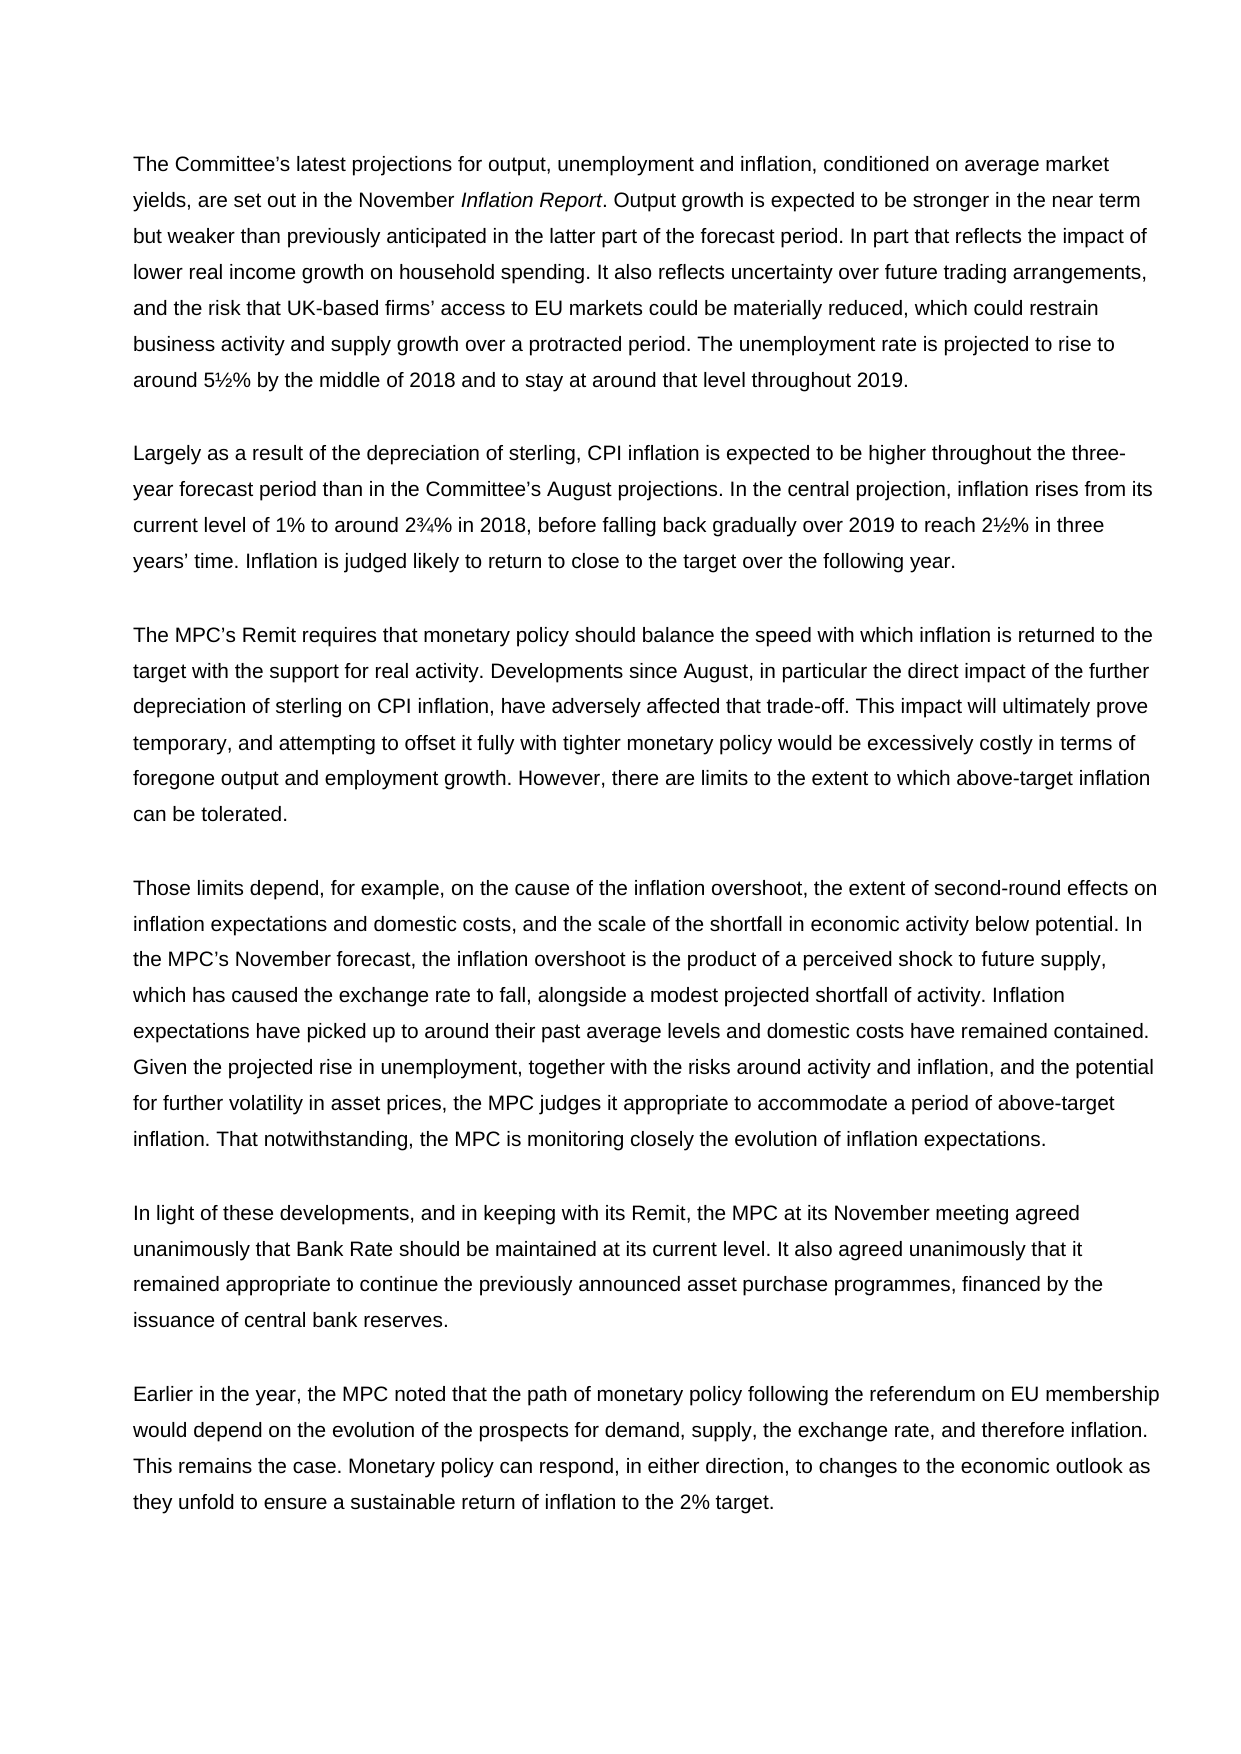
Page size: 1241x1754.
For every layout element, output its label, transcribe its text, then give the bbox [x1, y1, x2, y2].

text The MPC’s Remit requires that monetary policy should balance the speed with which inflation is returned to the target with the support for real activity. Developments since August, in particular the direct impact of the further depreciation of sterling on CPI inflation, have adversely affected that trade-off. This impact will ultimately prove temporary, and attempting to offset it fully with tighter monetary policy would be excessively costly in terms of foregone output and employment growth. However, there are limits to the extent to which above-target inflation can be tolerated. [133, 622, 1161, 826]
text Largely as a result of the depreciation of sterling, CPI inflation is expected to be higher throughout the three- year forecast period than in the Committee’s August projections. In the central projection, inflation rises from its current level of 1% to around 2¾% in 2018, before falling back gradually over 2019 to reach 2½% in three years’ time. Inflation is judged likely to return to close to the target over the following year. [133, 441, 1158, 573]
text Earlier in the year, the MPC noted that the path of monetary policy following the referendum on EU membership would depend on the evolution of the prospects for demand, supply, the exchange rate, and therefore inflation. This remains the case. Monetary policy can respond, in either direction, to changes to the economic outlook as they unfold to ensure a sustainable return of inflation to the 2% target. [133, 1382, 1163, 1513]
text The Committee’s latest projections for output, unemployment and inflation, conditioned on average market yields, are set out in the November Inflation Report. Output growth is expected to be stronger in the near term but weaker than previously anticipated in the latter part of the forecast period. In part that reflects the impact of lower real income growth on household spending. It also reflects uncertainty over future trading arrangements, and the risk that UK-based firms’ access to EU markets could be materially reduced, which could restrain business activity and supply growth over a protracted period. The unemployment rate is projected to rise to around 5½% by the middle of 2018 and to stay at around that level throughout 2019. [133, 152, 1161, 392]
text Those limits depend, for example, on the cause of the inflation overshoot, the extent of second-round effects on inflation expectations and domestic costs, and the scale of the shortfall in economic activity below potential. In the MPC’s November forecast, the inflation overshoot is the product of a perceived shock to future supply, which has caused the exchange rate to fall, alongside a modest projected shortfall of activity. Inflation expectations have picked up to around their past average levels and domestic costs have remained contained. Given the projected rise in unemployment, together with the risks around activity and inflation, and the potential for further volatility in asset prices, the MPC judges it appropriate to accommodate a period of above-target inflation. That notwithstanding, the MPC is monitoring closely the evolution of inflation expectations. [133, 875, 1161, 1151]
text In light of these developments, and in keeping with its Remit, the MPC at its November meeting agreed unanimously that Bank Rate should be maintained at its current level. It also agreed unanimously that it remained appropriate to continue the previously announced asset purchase programmes, financed by the issuance of central bank reserves. [133, 1200, 1106, 1332]
